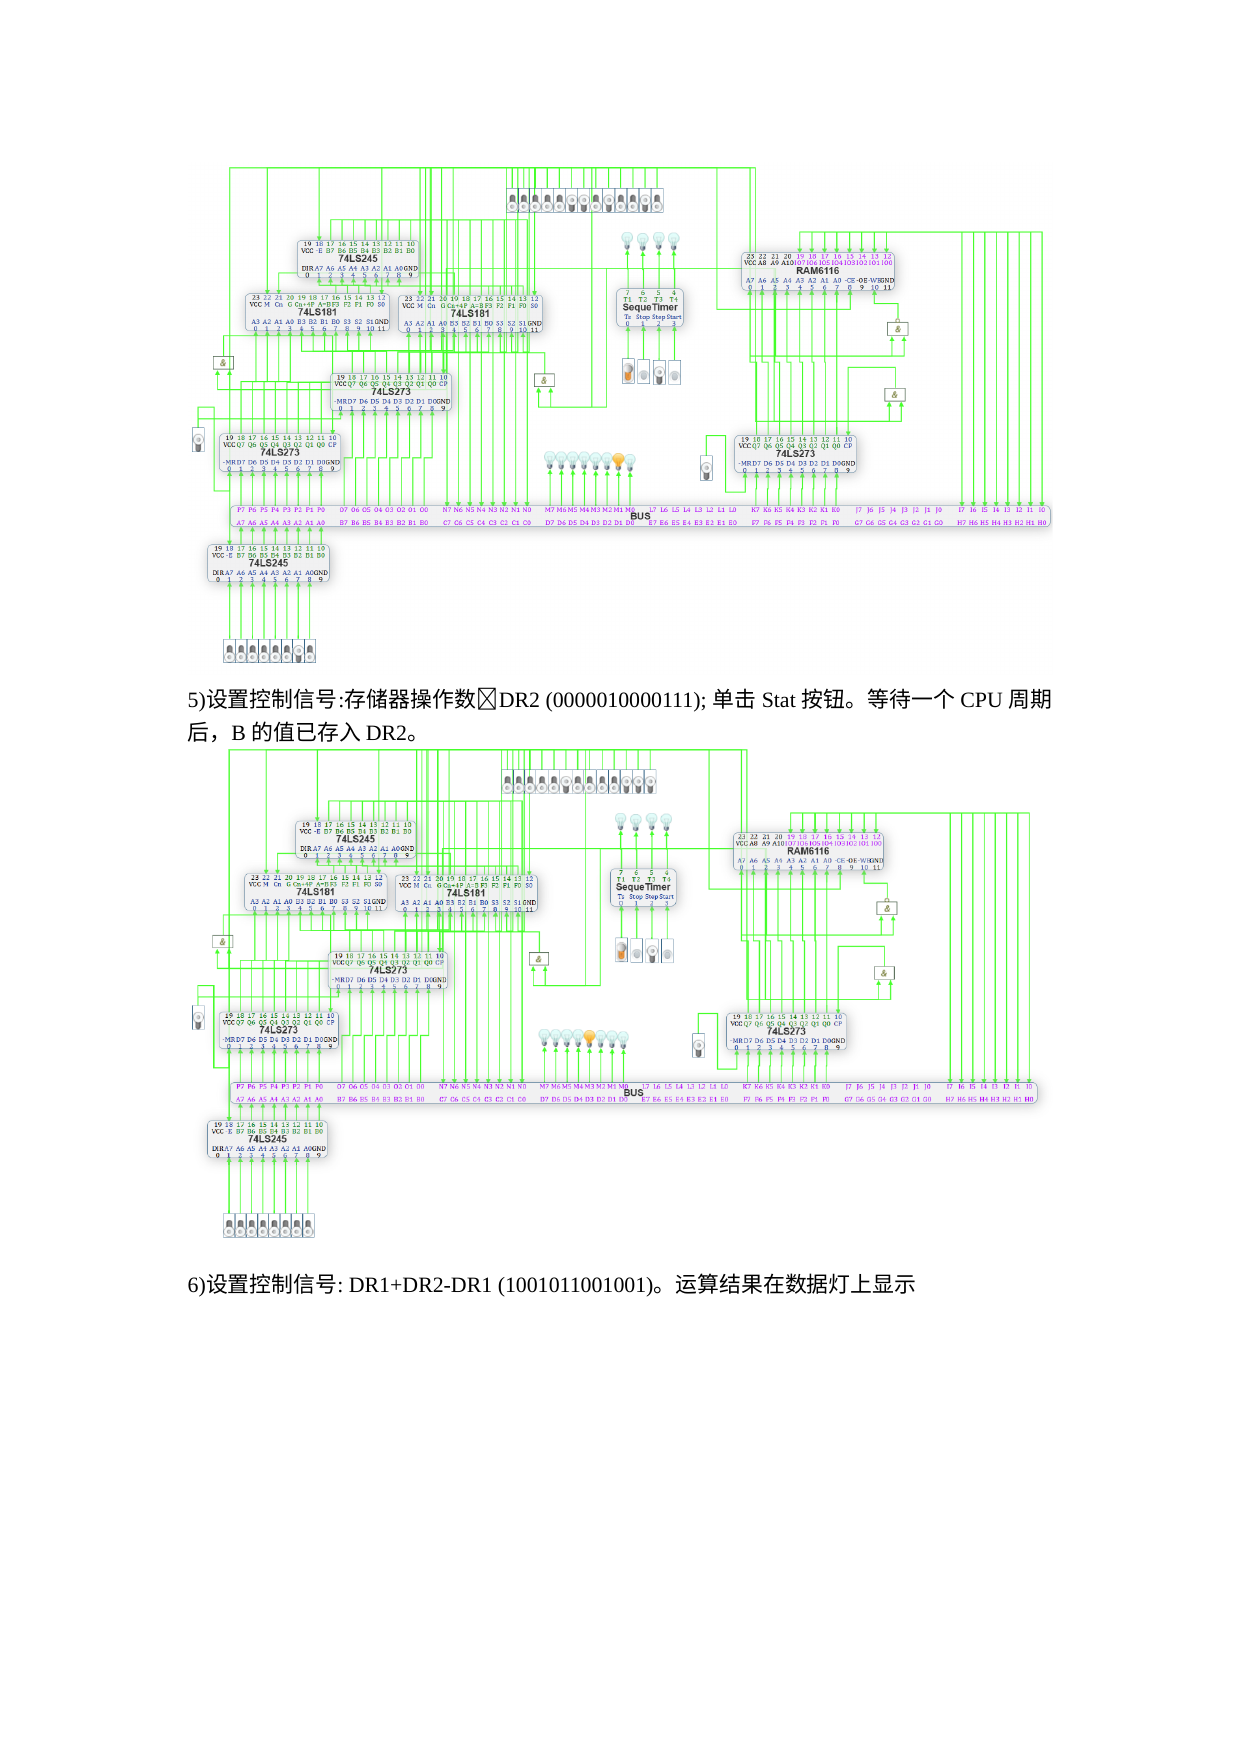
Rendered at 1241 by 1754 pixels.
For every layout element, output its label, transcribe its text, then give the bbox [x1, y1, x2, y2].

picture [187, 162, 1053, 675]
text 5)设置控制信号:存储器操作数DR2 (0000010000111); 单击 Stat 按钮。等待一个CPU 周期后，B 的值已存入 DR2。 [187, 682, 1053, 747]
text 6)设置控制信号: DR1+DR2-DR1 (1001011001001)。运算结果在数据灯上显示 [187, 1267, 1053, 1299]
picture [187, 747, 1053, 1242]
